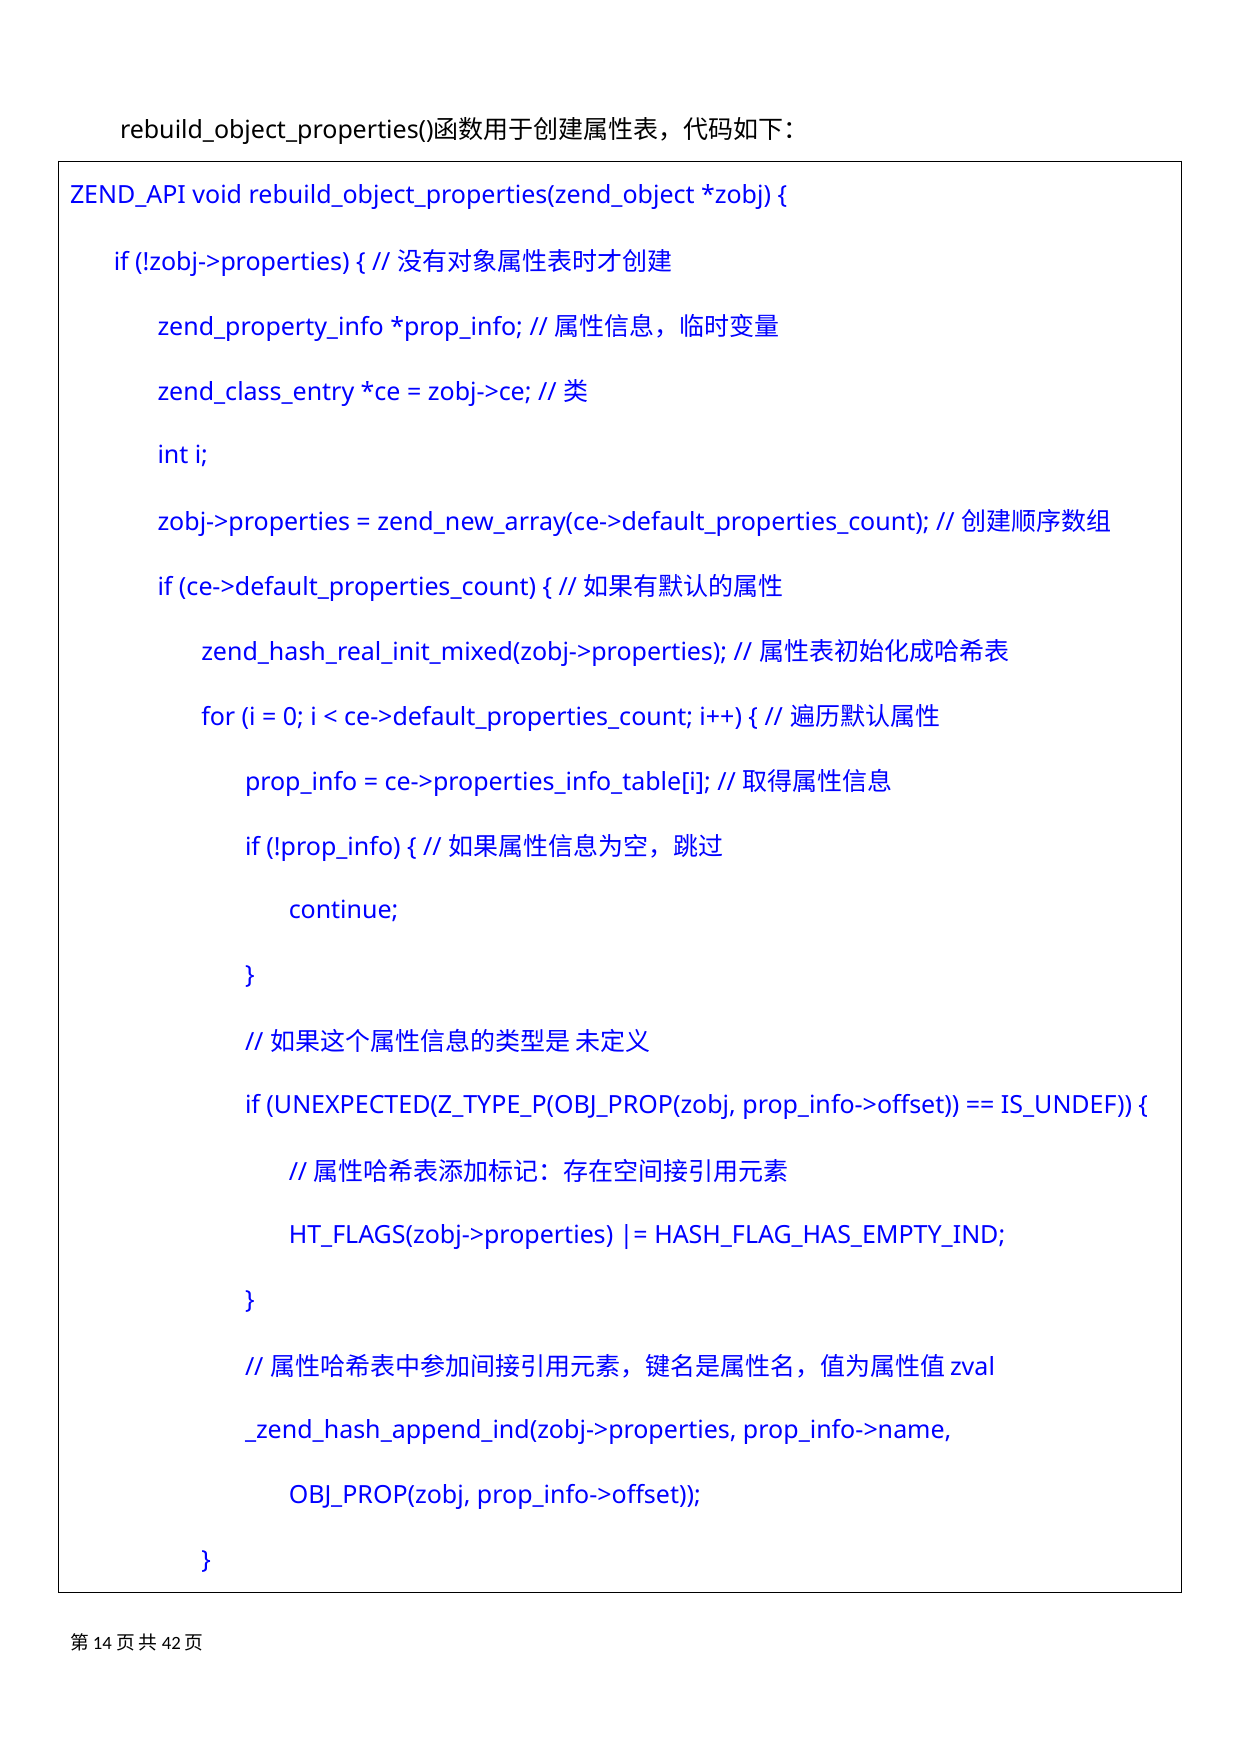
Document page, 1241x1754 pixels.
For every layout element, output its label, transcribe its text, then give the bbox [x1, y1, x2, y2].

text rebuild_object_properties()函数用于创建属性表，代码如下： [70, 96, 1171, 161]
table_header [59, 162, 1181, 1592]
